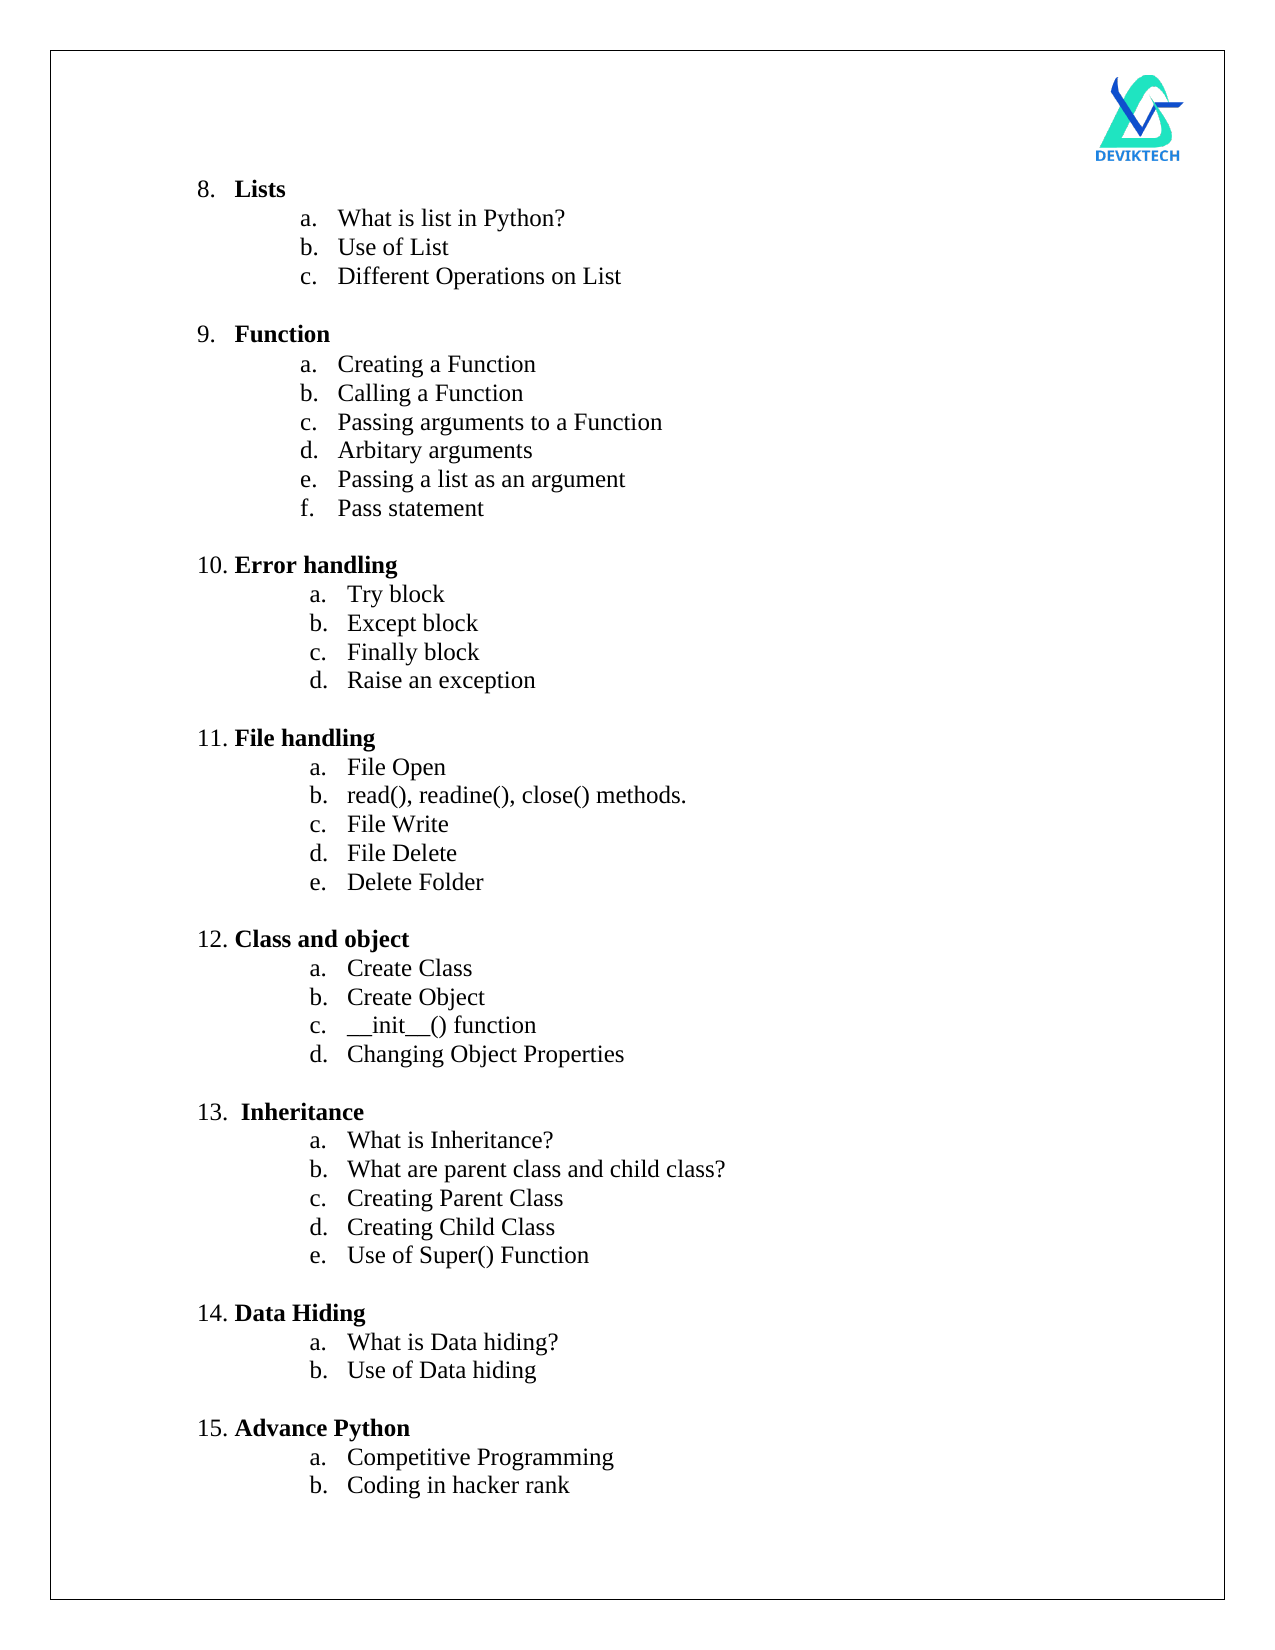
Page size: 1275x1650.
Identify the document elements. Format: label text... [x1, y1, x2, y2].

list Data Hiding [197, 1298, 1125, 1327]
list Inheritance [197, 1097, 1125, 1125]
list Arbitary arguments [300, 435, 1125, 464]
list Different Operations on List [300, 261, 1127, 290]
list Create Object [309, 982, 1125, 1010]
list Raise an exception [309, 665, 1125, 694]
list Error handling [197, 550, 1125, 579]
list File Open [309, 752, 1125, 780]
list __init__() function [309, 1010, 1125, 1039]
list Lists [197, 174, 1127, 203]
list What is Inheritance? [309, 1125, 1125, 1154]
picture [1096, 75, 1184, 161]
list Function [197, 319, 1127, 348]
list Try block [309, 579, 1125, 608]
list Creating Child Class [309, 1212, 1125, 1240]
list Finally block [309, 637, 1125, 665]
list Calling a Function [300, 378, 1125, 407]
list Creating Parent Class [309, 1183, 1125, 1212]
list Competitive Programming [309, 1442, 1125, 1470]
list Passing arguments to a Function [300, 407, 1125, 435]
list File Write [309, 809, 1125, 838]
list What is list in Python? [300, 203, 1127, 232]
list Coding in hacker rank [309, 1470, 1125, 1499]
list Creating a Function [300, 349, 1125, 378]
list Class and object [197, 924, 1125, 953]
list Pass statement [300, 493, 1125, 522]
list What are parent class and child class? [309, 1154, 1125, 1183]
list Except block [309, 608, 1125, 637]
list Use of List [300, 232, 1127, 261]
list File Delete [309, 838, 1125, 867]
list Use of Super() Function [309, 1240, 1125, 1269]
list Use of Data hiding [309, 1355, 1125, 1384]
list Changing Object Properties [309, 1039, 1125, 1068]
list Passing a list as an argument [300, 464, 1125, 493]
list Create Class [309, 953, 1125, 982]
list What is Data hiding? [309, 1327, 1125, 1355]
list Delete Folder [309, 867, 1125, 895]
list Advance Python [197, 1413, 1125, 1442]
list read(), readine(), close() methods. [309, 780, 1125, 809]
list File handling [197, 723, 1125, 752]
